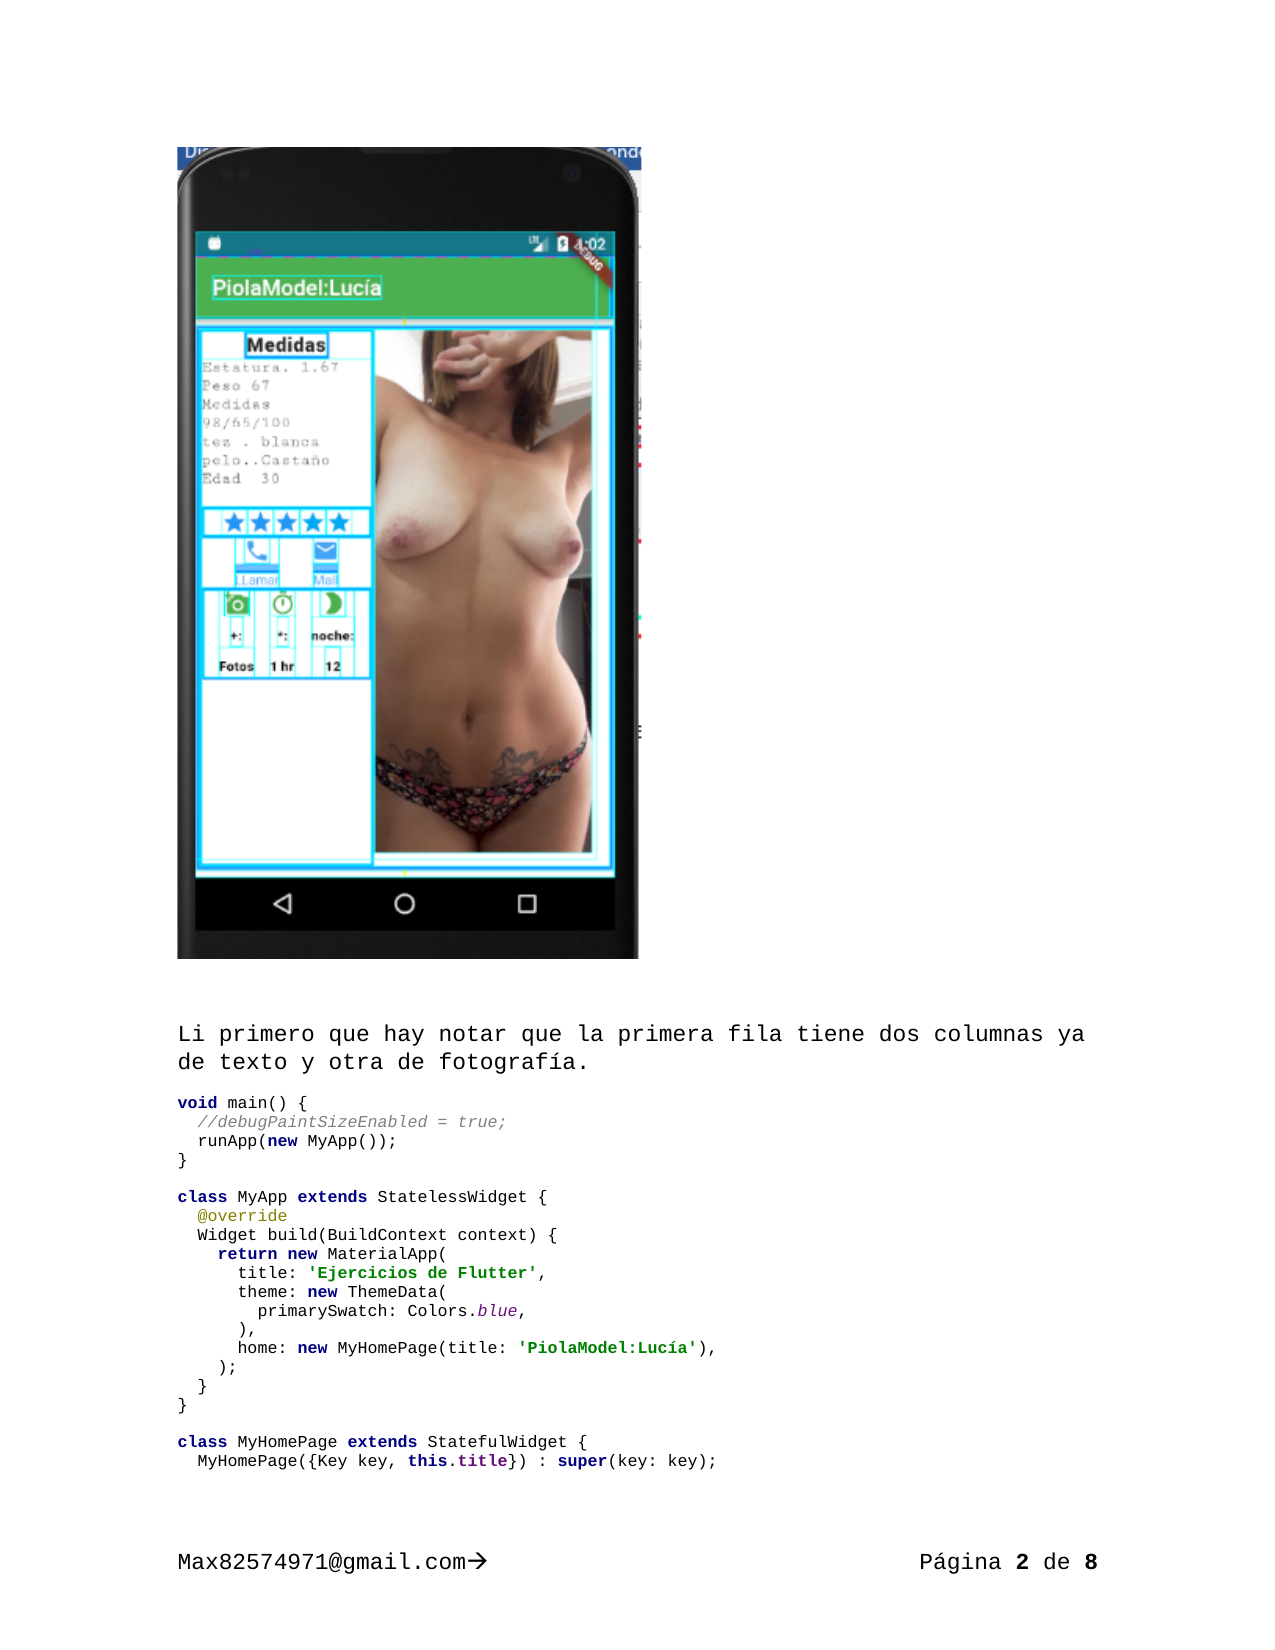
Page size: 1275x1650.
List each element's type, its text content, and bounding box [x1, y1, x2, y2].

text Li primero que hay notar que la primera fila tiene dos columnas ya de texto y otra de fotografía. [177, 1022, 1098, 1076]
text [177, 1095, 1098, 1491]
picture [177, 147, 642, 959]
